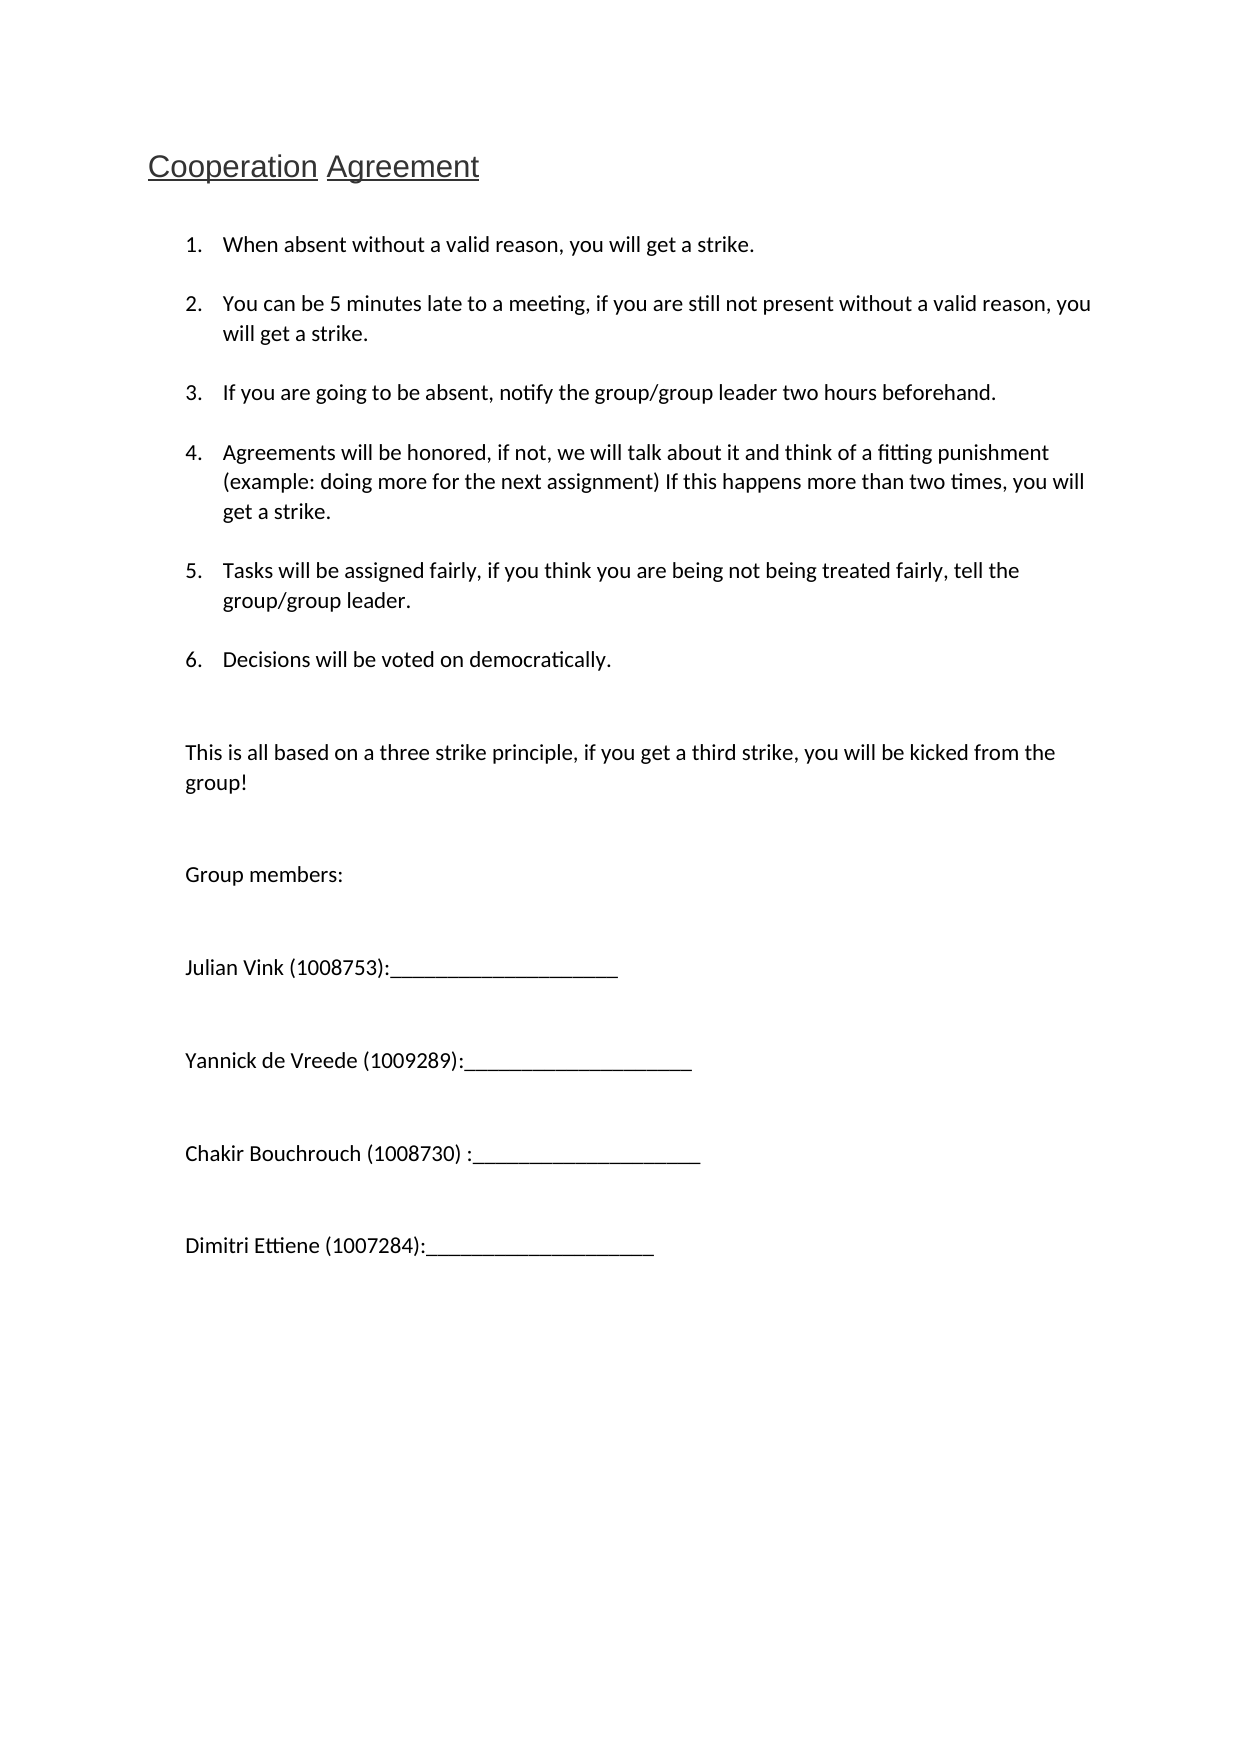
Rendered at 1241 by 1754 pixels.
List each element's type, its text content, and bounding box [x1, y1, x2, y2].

list You can be 5 minutes late to a meeting, if you are still not present without a valid reason, you will get a strike. [185, 289, 1093, 377]
list Decisions will be voted on democratically. [185, 646, 1093, 673]
list If you are going to be absent, notify the group/group leader two hours beforehand. [185, 378, 1093, 436]
list When absent without a valid reason, you will get a strike. [185, 230, 1093, 288]
text This is all based on a three strike principle, if you get a third strike, you will be kicked from the group! [185, 738, 1093, 796]
list Agreements will be honored, if not, we will talk about it and think of a fitting punishment (example: doing more for the next assignment) If this happens more than two times, you will get a strike. [185, 438, 1093, 555]
text Group members: [185, 861, 1093, 889]
text Yannick de Vreede (1009289):____________________ [148, 1046, 1093, 1074]
text Dimitri Ettiene (1007284):____________________ [185, 1231, 1093, 1259]
list Tasks will be assigned fairly, if you think you are being not being treated fairly, tell the group/group leader. [185, 556, 1093, 644]
text Chakir Bouchrouch (1008730) :____________________ [185, 1139, 1093, 1167]
text Cooperation Agreement [148, 148, 1093, 183]
text Julian Vink (1008753):____________________ [185, 953, 1093, 981]
